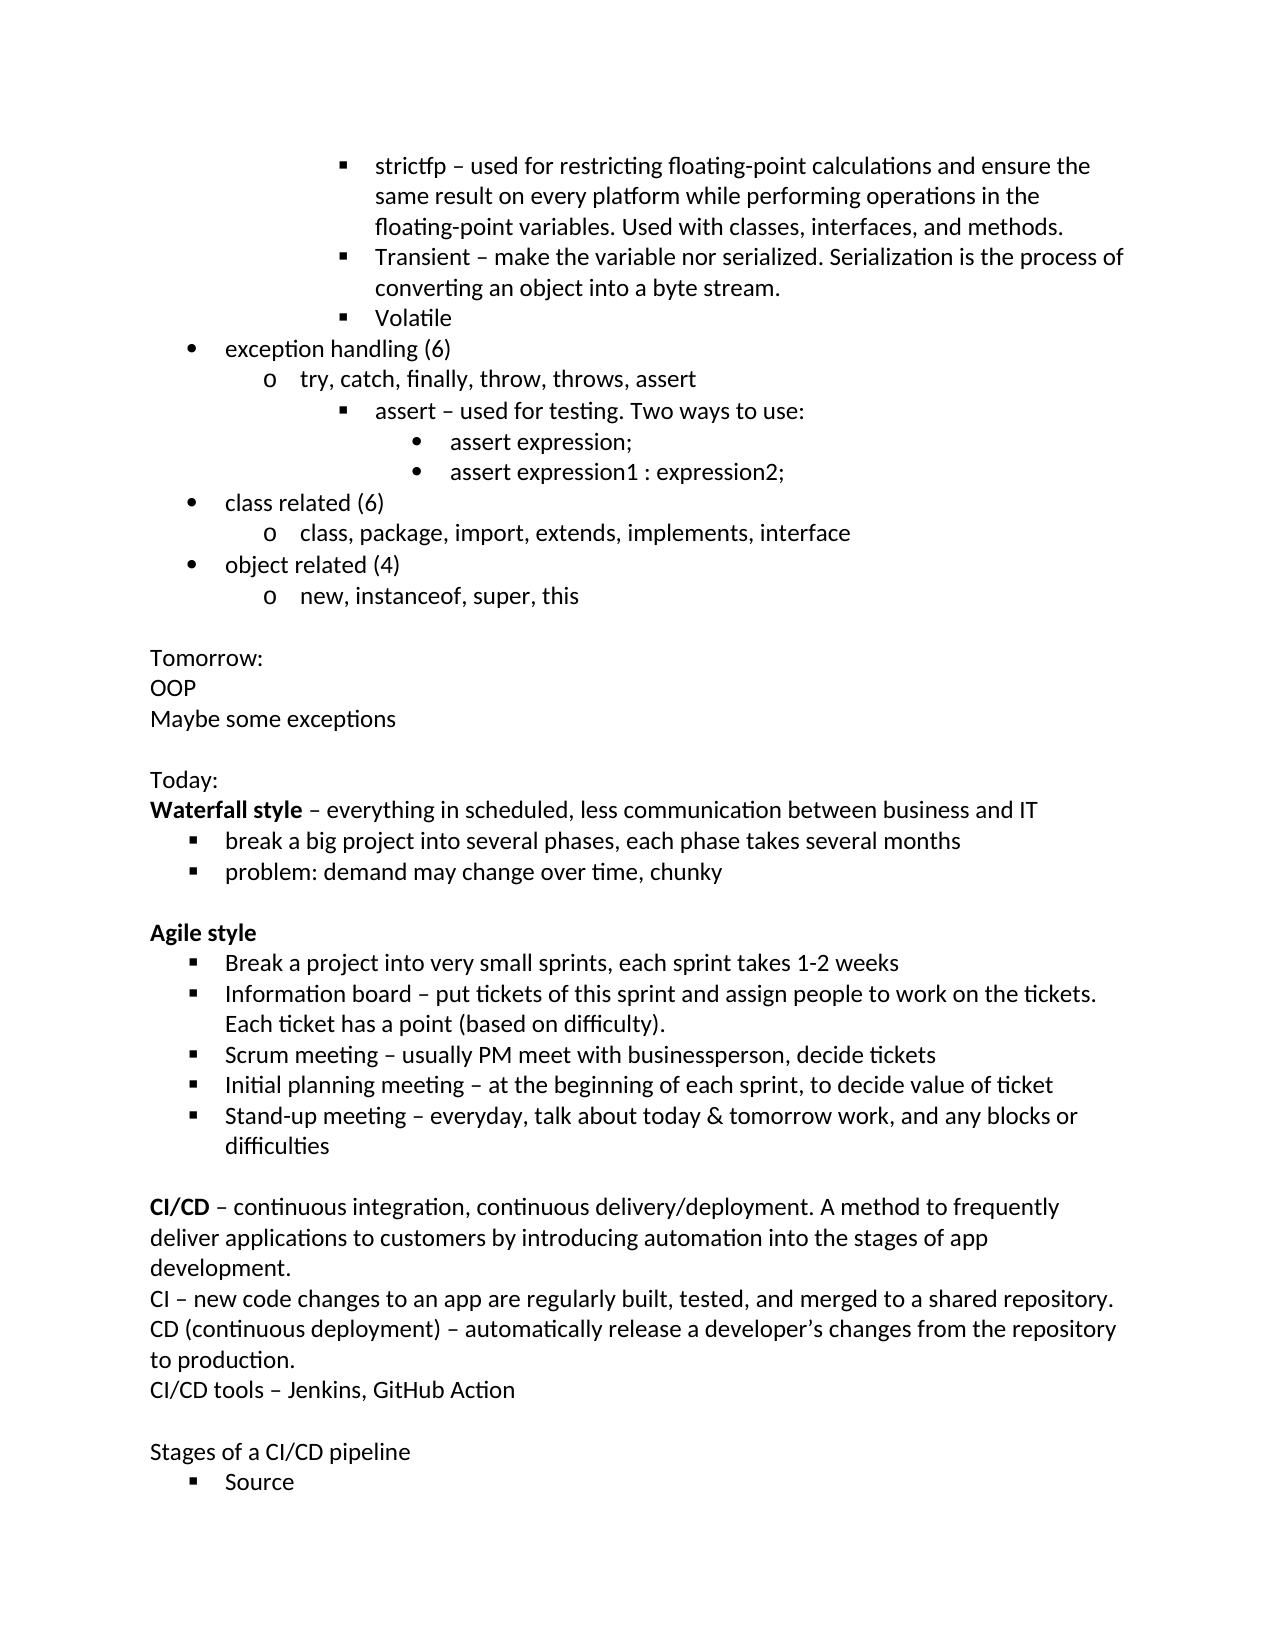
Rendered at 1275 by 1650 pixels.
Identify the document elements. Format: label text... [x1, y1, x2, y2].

list new, instanceof, super, this [262, 580, 1125, 612]
text Today: [150, 764, 1125, 795]
list Source [187, 1466, 1125, 1497]
text Stages of a CI/CD pipeline [150, 1436, 1125, 1466]
list strictfp – used for restricting floating-point calculations and ensure the same result on every platform while performing operations in the floating-point variables. Used with classes, interfaces, and methods. [337, 150, 1125, 242]
text OOP [150, 673, 1125, 703]
list problem: demand may change over time, chunky [187, 856, 1125, 886]
list Stand-up meeting – everyday, talk about today & tomorrow work, and any blocks or difficulties [187, 1100, 1125, 1161]
text Agile style [150, 917, 1125, 947]
list assert – used for testing. Two ways to use: [337, 395, 1125, 426]
text CI/CD tools – Jenkins, GitHub Action [150, 1374, 1125, 1405]
list Volatile [337, 303, 1125, 333]
list break a big project into several phases, each phase takes several months [187, 825, 1125, 856]
list assert expression; [412, 426, 1125, 456]
list class related (6) [187, 487, 1125, 517]
text CD (continuous deployment) – automatically release a developer’s changes from the repository to production. [150, 1313, 1125, 1374]
list exception handling (6) [187, 333, 1125, 364]
list Transient – make the variable nor serialized. Serialization is the process of converting an object into a byte stream. [337, 242, 1125, 303]
text CI/CD – continuous integration, continuous delivery/deployment. A method to frequently deliver applications to customers by introducing automation into the stages of app development. [150, 1191, 1125, 1283]
text Tomorrow: [150, 642, 1125, 673]
list try, catch, finally, throw, throws, assert [262, 364, 1125, 395]
text Maybe some exceptions [150, 703, 1125, 734]
list assert expression1 : expression2; [412, 456, 1125, 487]
list object related (4) [187, 549, 1125, 580]
list Scrum meeting – usually PM meet with businessperson, decide tickets [187, 1039, 1125, 1069]
list Initial planning meeting – at the beginning of each sprint, to decide value of ticket [187, 1069, 1125, 1100]
list class, package, import, extends, implements, interface [262, 517, 1125, 549]
list Information board – put tickets of this sprint and assign people to work on the tickets. Each ticket has a point (based on difficulty). [187, 978, 1125, 1039]
text CI – new code changes to an app are regularly built, tested, and merged to a shared repository. [150, 1283, 1125, 1313]
text Waterfall style – everything in scheduled, less communication between business and IT [150, 795, 1125, 825]
list Break a project into very small sprints, each sprint takes 1-2 weeks [187, 947, 1125, 978]
